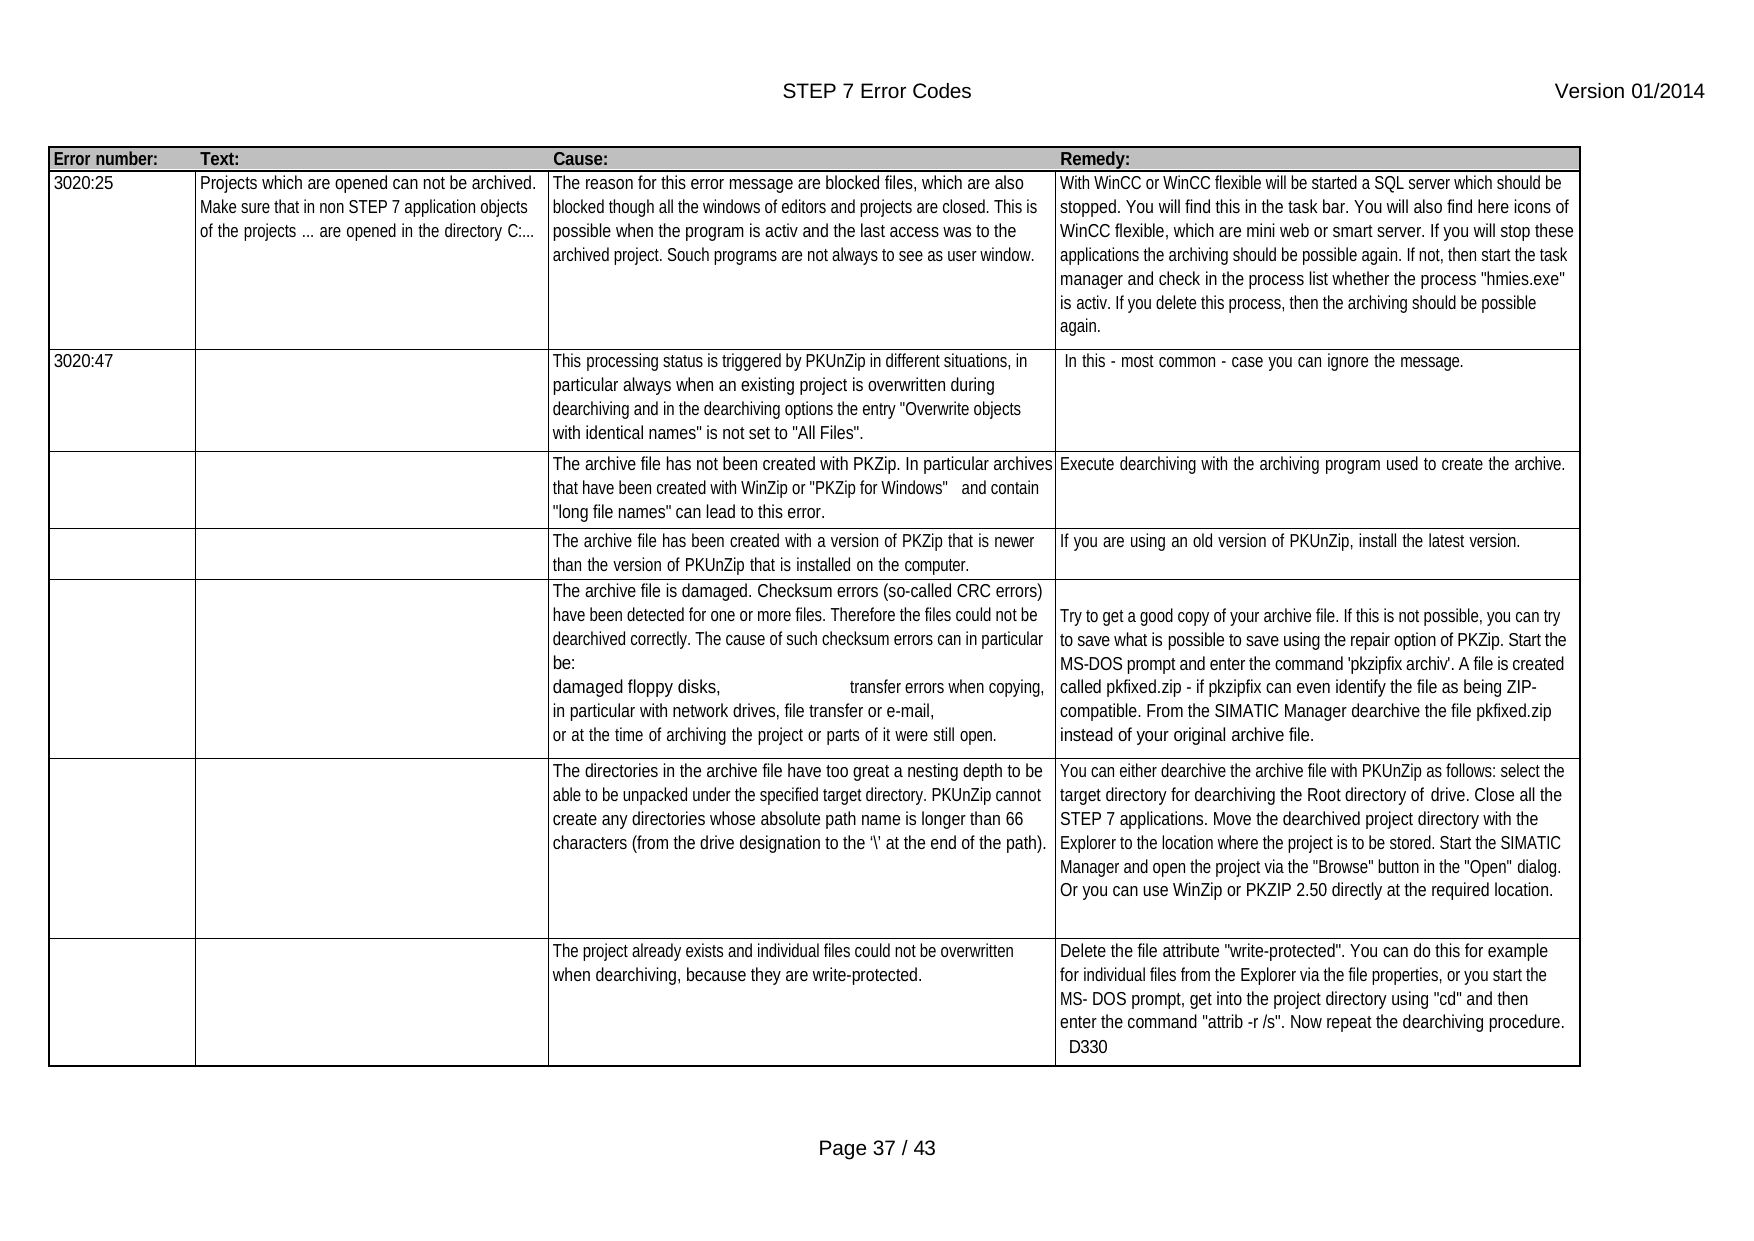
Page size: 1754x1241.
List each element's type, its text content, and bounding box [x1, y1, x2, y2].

table_cell Projects which are opened can not be archived. Make sure that in non STEP 7 application objects of the projects ... are opened in the directory C:... [196, 172, 548, 348]
table_cell [196, 529, 548, 578]
table_cell You can either dearchive the archive file with PKUnZip as follows: select the target directory for dearchiving the Root directory of drive. Close all the STEP 7 applications. Move the dearchived project directory with the Explorer to the location where the project is to be stored. Start the SIMATIC Manager and open the project via the "Browse" button in the "Open" dialog. Or you can use WinZip or PKZIP 2.50 directly at the required location. [1056, 759, 1579, 938]
table_cell 3020:47 [50, 350, 195, 451]
table_header Remedy: [1055, 148, 1579, 169]
table_cell The archive file is damaged. Checksum errors (so-called CRC errors) have been detected for one or more files. Therefore the files could not be dearchived correctly. The cause of such checksum errors can in particular be: damaged floppy disks, transfer errors when copying, in particular with network drives, file transfer or e-mail, or at the time of archiving the project or parts of it were still open. [549, 580, 1055, 758]
table_cell Try to get a good copy of your archive file. If this is not possible, you can try to save what is possible to save using the repair option of PKZip. Start the MS-DOS prompt and enter the command 'pkzipfix archiv'. A file is created called pkfixed.zip - if pkzipfix can even identify the file as being ZIP- compatible. From the SIMATIC Manager dearchive the file pkfixed.zip instead of your original archive file. [1056, 580, 1579, 758]
table_cell [50, 939, 195, 1065]
table_cell [196, 350, 548, 451]
table_cell This processing status is triggered by PKUnZip in different situations, in particular always when an existing project is overwritten during dearchiving and in the dearchiving options the entry "Overwrite objects with identical names" is not set to "All Files". [549, 350, 1055, 451]
table_cell [196, 452, 548, 528]
table_cell 3020:25 [50, 172, 195, 348]
table_cell Delete the file attribute "write-protected". You can do this for example for individual files from the Explorer via the file properties, or you start the MS- DOS prompt, get into the project directory using "cd" and then enter the command "attrib -r /s". Now repeat the dearchiving procedure. D330 [1056, 939, 1579, 1065]
table_header Error number: [50, 148, 195, 169]
table_cell Execute dearchiving with the archiving program used to create the archive. [1056, 452, 1579, 528]
table_cell The archive file has been created with a version of PKZip that is newer than the version of PKUnZip that is installed on the computer. [549, 529, 1055, 578]
table_cell [50, 759, 195, 938]
table_cell The archive file has not been created with PKZip. In particular archives that have been created with WinZip or "PKZip for Windows" and contain "long file names" can lead to this error. [549, 452, 1055, 528]
table_cell [50, 529, 195, 578]
table_cell With WinCC or WinCC flexible will be started a SQL server which should be stopped. You will find this in the task bar. You will also find here icons of WinCC flexible, which are mini web or smart server. If you will stop these applications the archiving should be possible again. If not, then start the task manager and check in the process list whether the process "hmies.exe" is activ. If you delete this process, then the archiving should be possible again. [1056, 172, 1579, 348]
table_cell The directories in the archive file have too great a nesting depth to be able to be unpacked under the specified target directory. PKUnZip cannot create any directories whose absolute path name is longer than 66 characters (from the drive designation to the ‘\’ at the end of the path). [549, 759, 1055, 938]
table_header Cause: [548, 148, 1055, 169]
table_cell [196, 580, 548, 758]
table_cell The project already exists and individual files could not be overwritten when dearchiving, because they are write-protected. [549, 939, 1055, 1065]
table_cell [50, 452, 195, 528]
table_cell [50, 580, 195, 758]
table_cell [196, 939, 548, 1065]
table_cell The reason for this error message are blocked files, which are also blocked though all the windows of editors and projects are closed. This is possible when the program is activ and the last access was to the archived project. Souch programs are not always to see as user window. [549, 172, 1055, 348]
table_cell In this - most common - case you can ignore the message. [1056, 350, 1579, 451]
table_cell If you are using an old version of PKUnZip, install the latest version. [1056, 529, 1579, 578]
table_header Text: [195, 148, 548, 169]
table_cell [196, 759, 548, 938]
